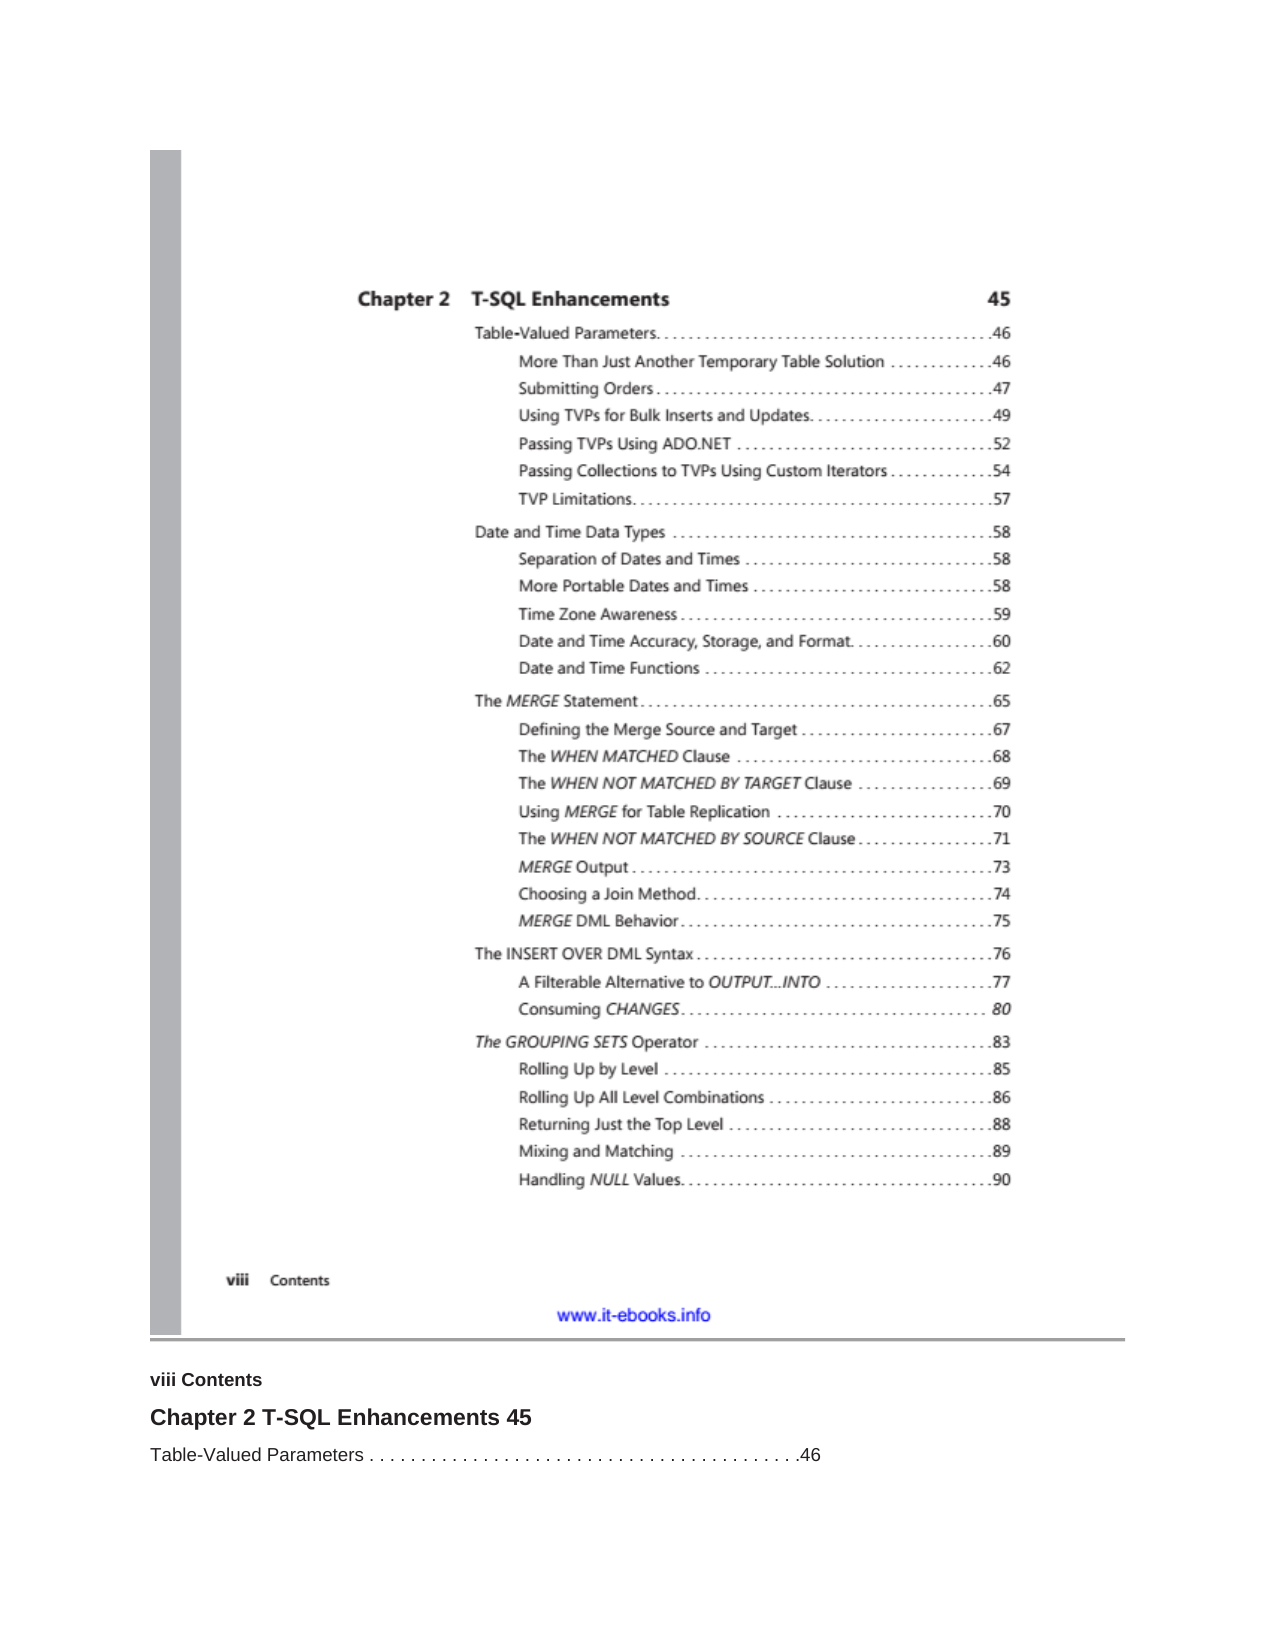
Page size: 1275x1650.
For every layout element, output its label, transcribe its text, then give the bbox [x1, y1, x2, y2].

picture [150, 150, 1121, 1335]
text viii Contents [150, 1368, 1125, 1390]
text Chapter 2 T-SQL Enhancements 45 [150, 1404, 1125, 1430]
text Table-Valued Parameters . . . . . . . . . . . . . . . . . . . . . . . . . . . . . . . . . . . . . . . . . .46 [150, 1444, 1125, 1466]
